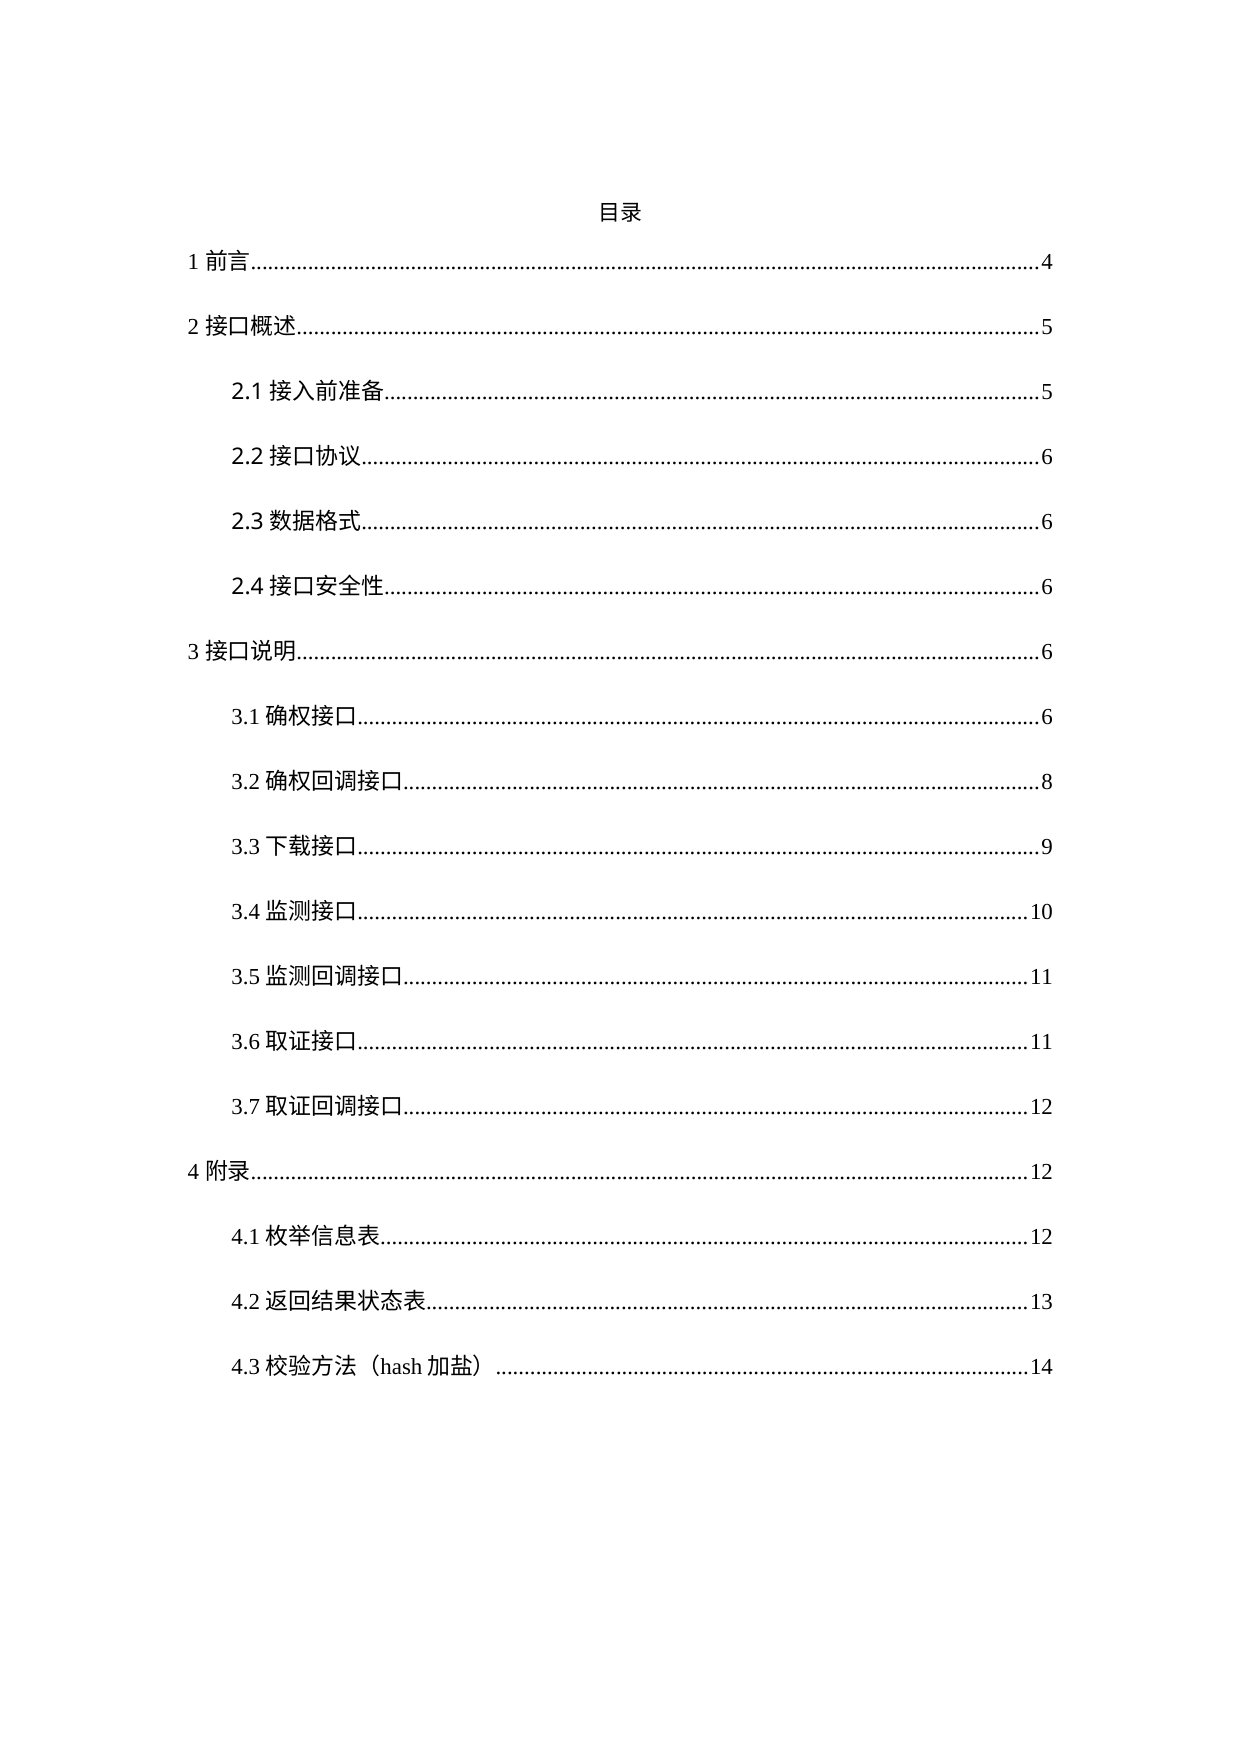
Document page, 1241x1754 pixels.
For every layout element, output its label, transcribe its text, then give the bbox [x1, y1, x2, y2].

text 3.4 监测接口 10 [231, 877, 1053, 942]
text 2.1 接入前准备 5 [231, 357, 1053, 422]
text 3.2 确权回调接口 8 [231, 747, 1053, 812]
text 4.2 返回结果状态表 13 [231, 1267, 1053, 1332]
text 3.3 下载接口 9 [231, 812, 1053, 877]
text 2.4 接口安全性 6 [231, 552, 1053, 617]
text 3 接口说明 6 [187, 617, 1053, 682]
text 2.3 数据格式 6 [231, 487, 1053, 552]
text 3.1 确权接口 6 [231, 682, 1053, 747]
text 1 前言 4 [187, 227, 1053, 292]
text 4.3 校验方法（hash加盐） 14 [231, 1332, 1053, 1397]
text 目录 [187, 194, 1053, 227]
text 3.7 取证回调接口 12 [231, 1072, 1053, 1137]
text 2 接口概述 5 [187, 292, 1053, 357]
text 2.2 接口协议 6 [231, 422, 1053, 487]
text 4.1 枚举信息表 12 [231, 1202, 1053, 1267]
text 3.6 取证接口 11 [231, 1007, 1053, 1072]
text 4 附录 12 [187, 1137, 1053, 1202]
text 3.5 监测回调接口 11 [231, 942, 1053, 1007]
